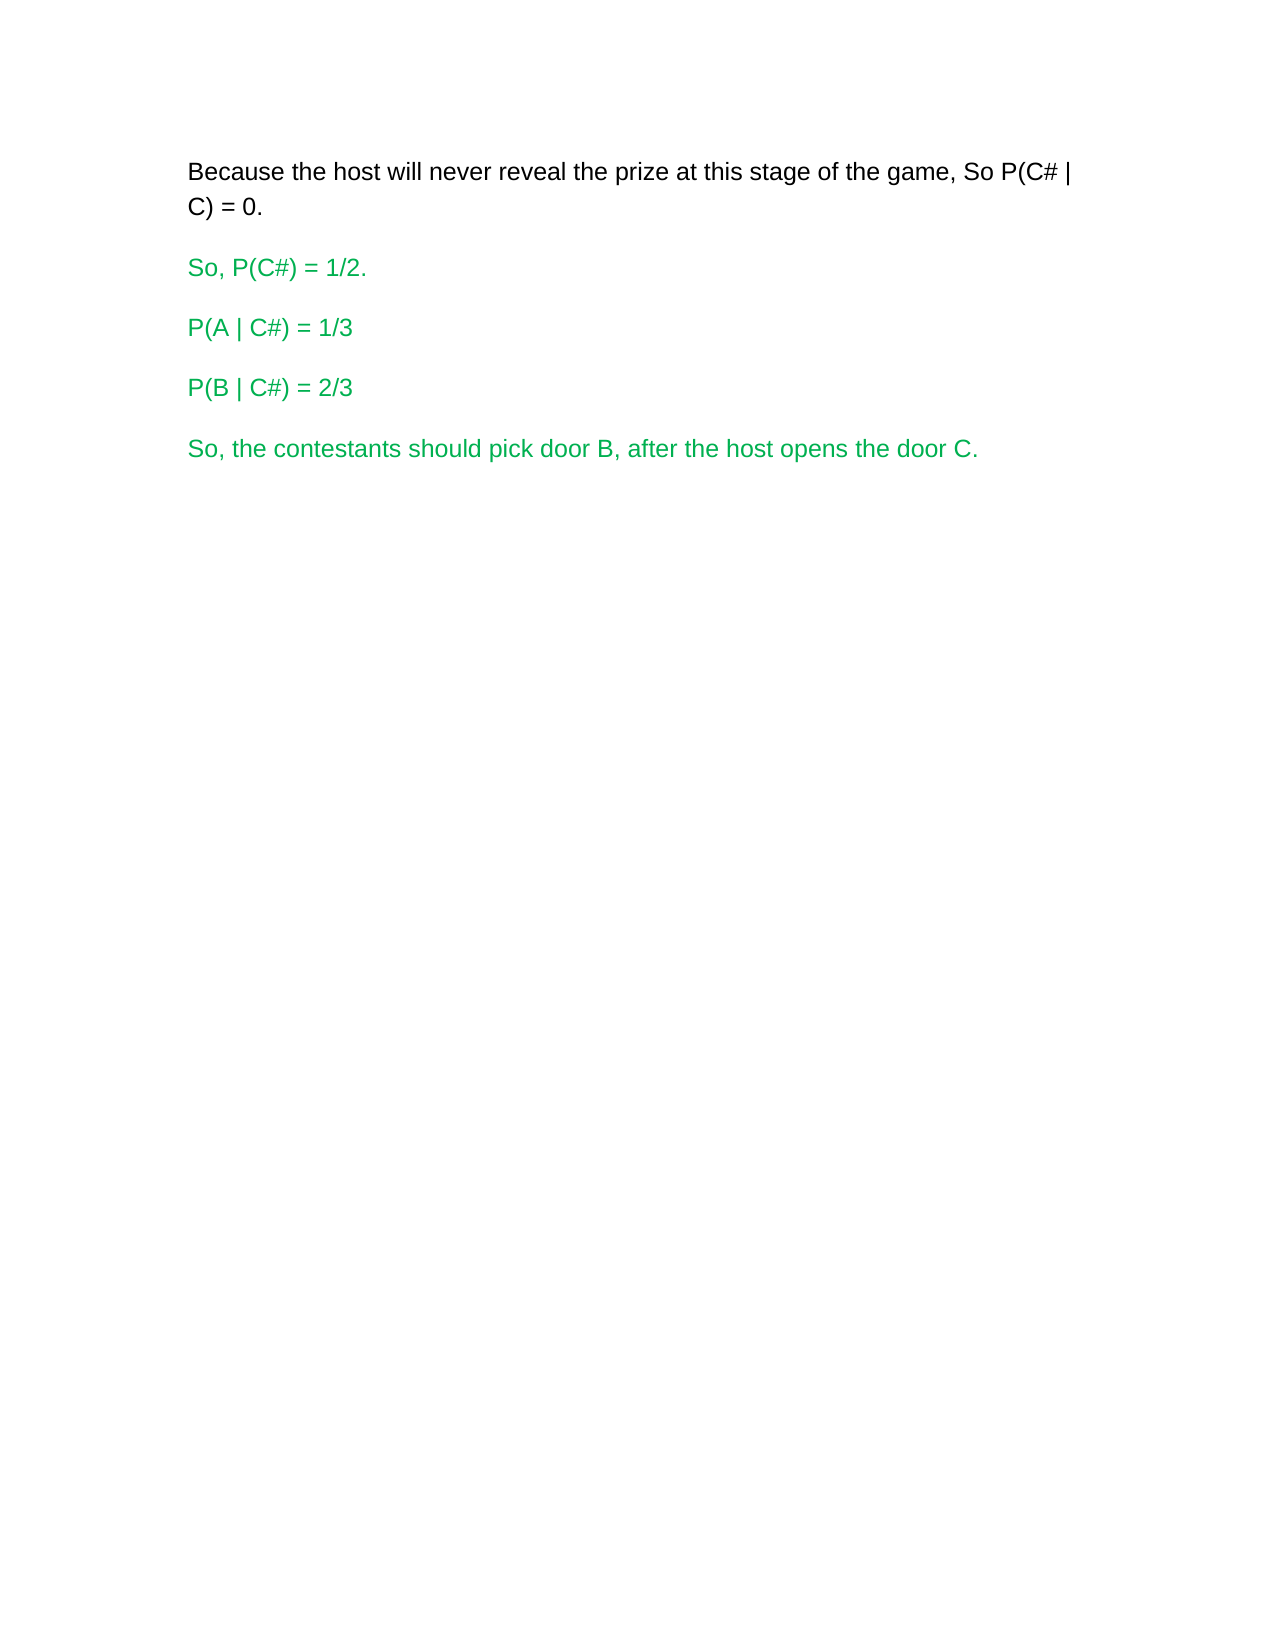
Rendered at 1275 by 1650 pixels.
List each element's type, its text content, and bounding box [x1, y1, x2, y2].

text P(A | C#) = 1/3 [187, 306, 1087, 342]
text So, P(C#) = 1/2. [187, 246, 1087, 281]
text P(B | C#) = 2/3 [187, 367, 1087, 402]
text So, the contestants should pick door B, after the host opens the door C. [187, 427, 1087, 462]
text Because the host will never reveal the prize at this stage of the game, So P(C# | C) = 0. [187, 150, 1087, 221]
